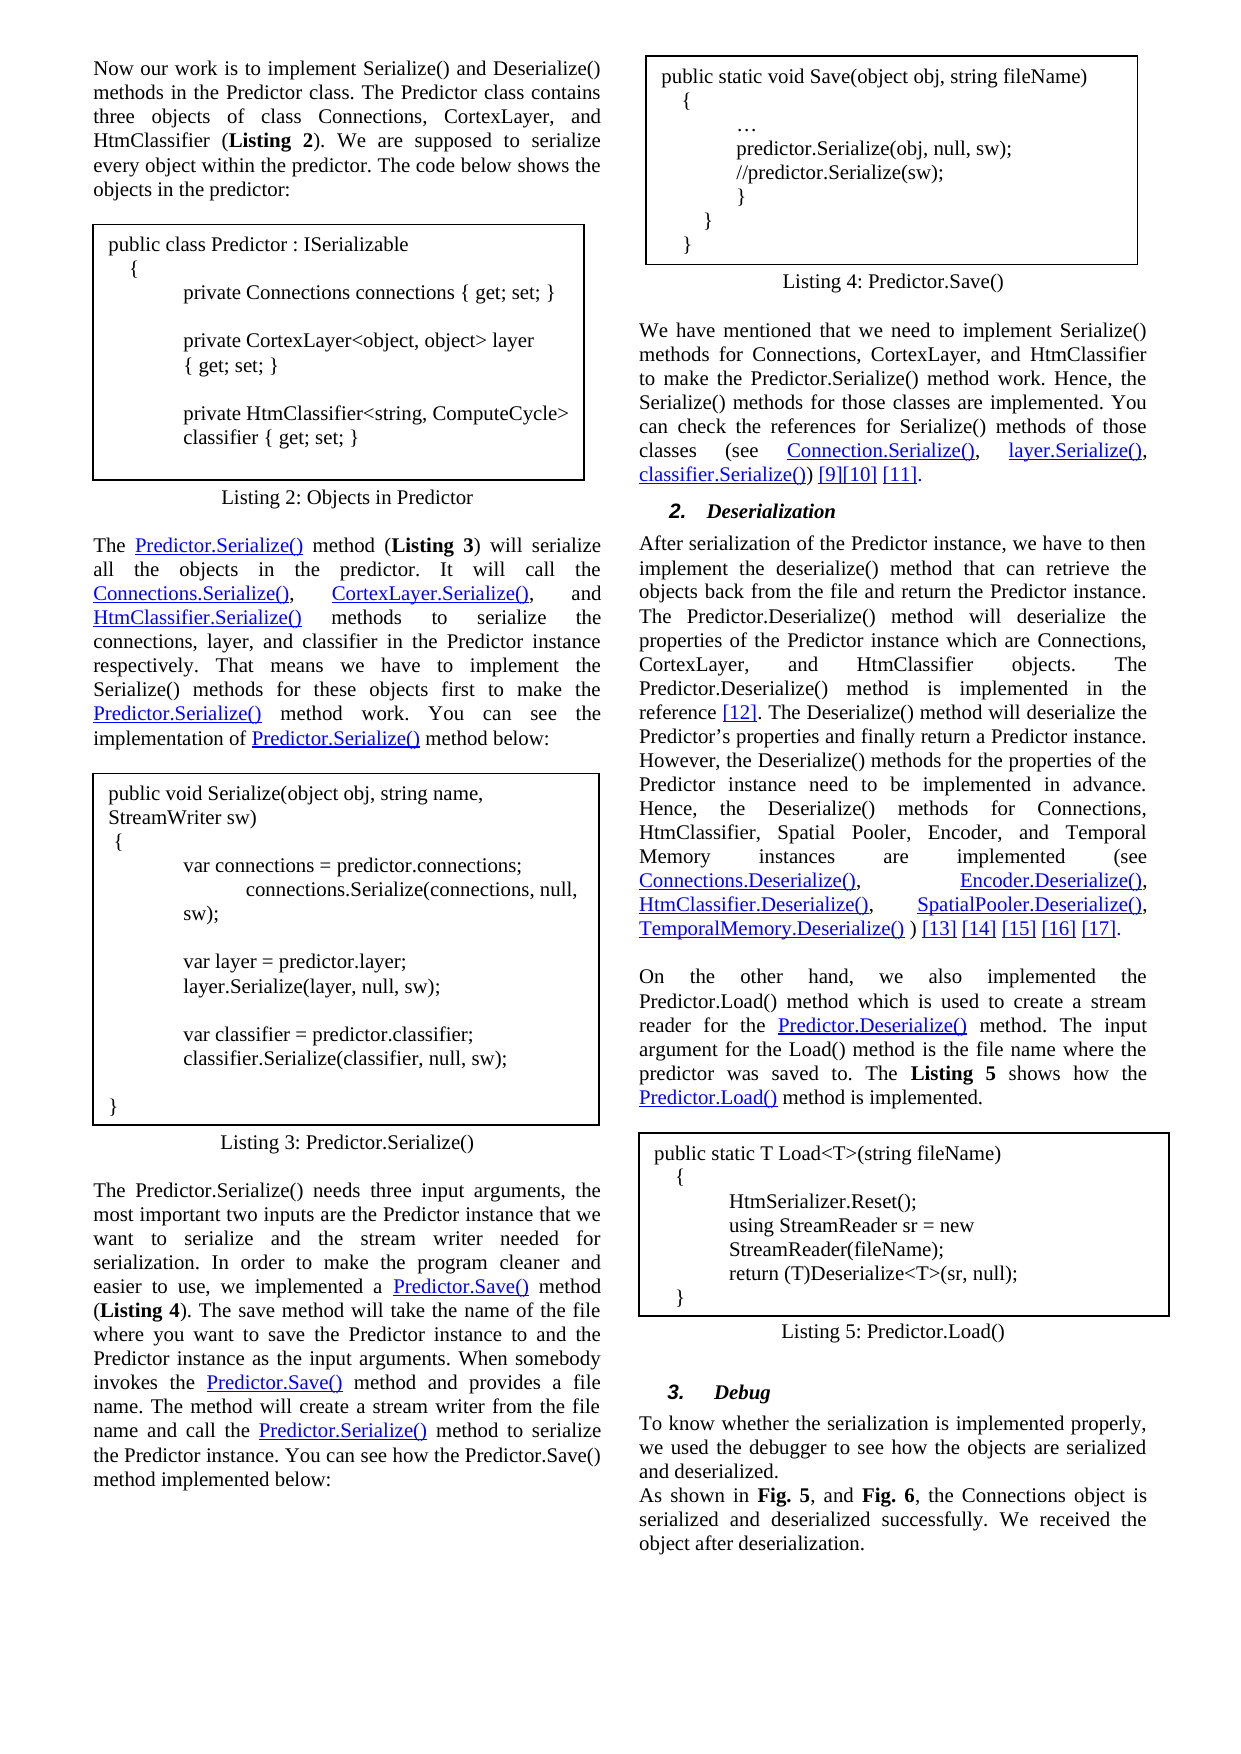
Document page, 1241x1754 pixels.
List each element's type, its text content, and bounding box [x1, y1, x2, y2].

text Listing 2: Objects in Predictor [93, 485, 601, 509]
text The Predictor.Serialize() needs three input arguments, the most important two inputs are the Predictor instance that we want to serialize and the stream writer needed for serialization. In order to make the program cleaner and easier to use, we implemented a Predictor.Save() method (Listing 4). The save method will take the name of the file where you want to save the Predictor instance to and the Predictor instance as the input arguments. When somebody invokes the Predictor.Save() method and provides a file name. The method will create a stream writer from the file name and call the Predictor.Serialize() method to serialize the Predictor instance. You can see how the Predictor.Save() method implemented below: [93, 1178, 601, 1491]
text Now our work is to implement Serialize() and Deserialize() methods in the Predictor class. The Predictor class contains three objects of class Connections, CortexLayer, and HtmClassifier (Listing 2). We are supposed to serialize every object within the predictor. The code below shows the objects in the predictor: [93, 56, 601, 201]
text Listing 3: Predictor.Serialize() [93, 1130, 601, 1154]
text As shown in Fig. 5, and Fig. 6, the Connections object is serialized and deserialized successfully. We received the object after deserialization. [639, 1483, 1147, 1555]
text After serialization of the Predictor instance, we have to then implement the deserialize() method that can retrieve the objects back from the file and return the Predictor instance. The Predictor.Deserialize() method will deserialize the properties of the Predictor instance which are Connections, CortexLayer, and HtmClassifier objects. The Predictor.Deserialize() method is implemented in the reference [12]. The Deserialize() method will deserialize the Predictor’s properties and finally return a Predictor instance. However, the Deserialize() methods for the properties of the Predictor instance need to be implemented in advance. Hence, the Deserialize() methods for Connections, HtmClassifier, Spatial Pooler, Encoder, and Temporal Memory instances are implemented (see Connections.Deserialize(), Encoder.Deserialize(), HtmClassifier.Deserialize(), SpatialPooler.Deserialize(), TemporalMemory.Deserialize() ) [13] [14] [15] [16] [17]. [639, 531, 1147, 940]
text On the other hand, we also implemented the Predictor.Load() method which is used to create a stream reader for the Predictor.Deserialize() method. The input argument for the Load() method is the file name where the predictor was saved to. The Listing 5 shows how the Predictor.Load() method is implemented. [639, 964, 1147, 1109]
text To know whether the serialization is implemented properly, we used the debugger to see how the objects are serialized and deserialized. [639, 1411, 1147, 1483]
subtitle Deserialization [669, 499, 1147, 523]
text The Predictor.Serialize() method (Listing 3) will serialize all the objects in the predictor. It will call the Connections.Serialize(), CortexLayer.Serialize(), and HtmClassifier.Serialize() methods to serialize the connections, layer, and classifier in the Predictor instance respectively. That means we have to implement the Serialize() methods for these objects first to make the Predictor.Serialize() method work. You can see the implementation of Predictor.Serialize() method below: [93, 533, 601, 749]
text We have mentioned that we need to implement Serialize() methods for Connections, CortexLayer, and HtmClassifier to make the Predictor.Serialize() method work. Hence, the Serialize() methods for those classes are implemented. You can check the references for Serialize() methods of those classes (see Connection.Serialize(), layer.Serialize(), classifier.Serialize()) [9][10] [11]. [639, 318, 1147, 486]
text Listing 5: Predictor.Load() [639, 1318, 1147, 1343]
text Listing 4: Predictor.Save() [639, 269, 1147, 293]
subtitle Debug [667, 1380, 1147, 1404]
